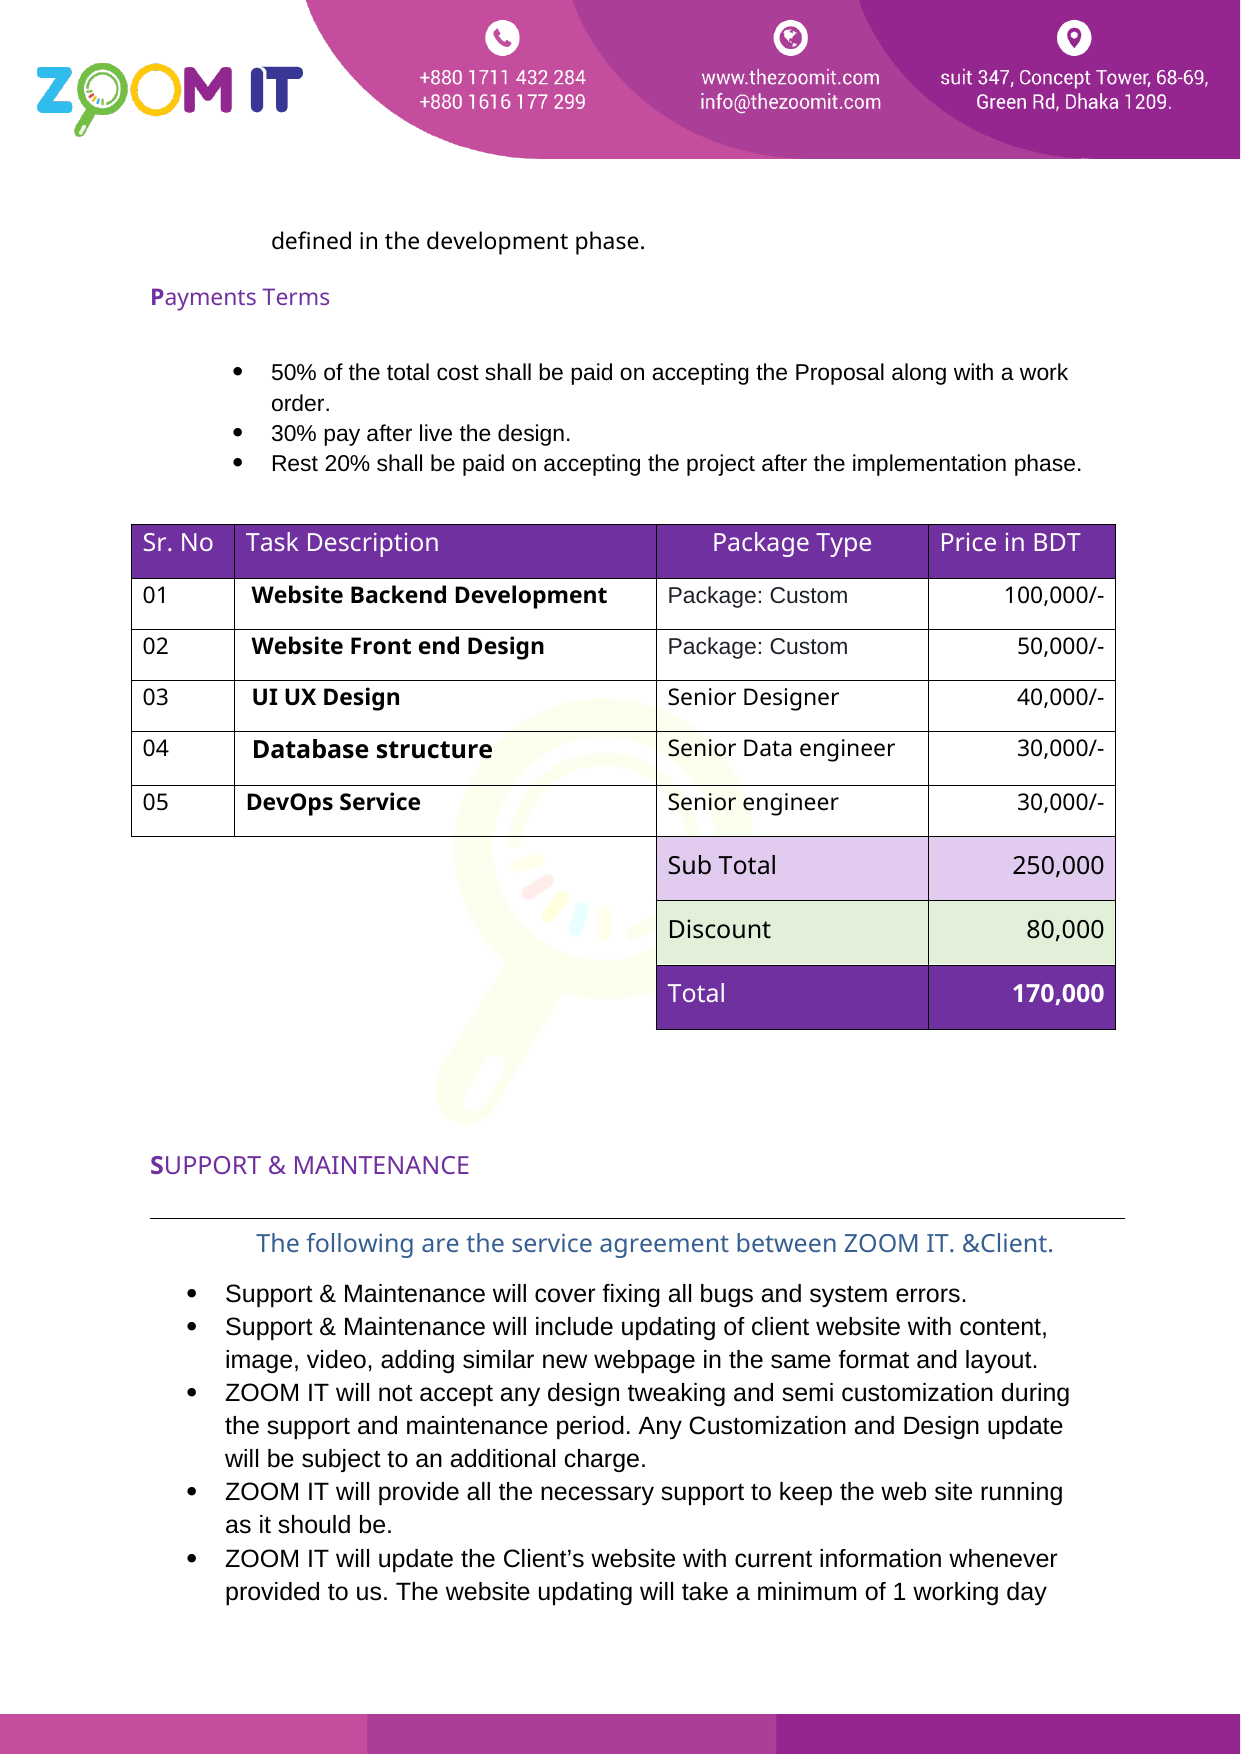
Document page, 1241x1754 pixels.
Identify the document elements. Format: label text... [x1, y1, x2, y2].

picture [0, 1714, 1241, 1754]
table_cell 100,000/- [929, 579, 1115, 629]
text SUPPORT & MAINTENANCE [150, 1147, 1090, 1181]
table_cell 30,000/- [929, 786, 1115, 836]
table_header Task Description [235, 525, 656, 578]
table_cell UI UX Design [235, 681, 656, 731]
table_cell 03 [132, 681, 234, 731]
table_cell Package: Custom [657, 630, 928, 680]
list 50% of the total cost shall be paid on accepting the Proposal along with a work order. [233, 357, 1090, 417]
table_header Package Type [657, 525, 928, 578]
table_cell DevOps Service [235, 786, 656, 836]
table_cell 40,000/- [929, 681, 1115, 731]
table_cell 50,000/- [929, 630, 1115, 680]
table_cell Senior engineer [657, 786, 928, 836]
text Payments Terms [150, 281, 1090, 312]
table_cell 04 [132, 732, 234, 785]
list 30% pay after live the design. [233, 417, 1090, 447]
table_cell 01 [132, 579, 234, 629]
table_cell Sub Total [657, 837, 928, 900]
text The following are the service agreement between ZOOM IT. &Client. [256, 1219, 1090, 1259]
table_header Sr. No [132, 525, 234, 578]
list Support & Maintenance will include updating of client website with content, image, video, adding similar new webpage in the same format and layout. [187, 1312, 1090, 1374]
table_cell Package: Custom [657, 579, 928, 629]
table_cell Website Front end Design [235, 630, 656, 680]
table_header Price in BDT [929, 525, 1115, 578]
list ZOOM IT will not accept any design tweaking and semi customization during the support and maintenance period. Any Customization and Design update will be subject to an additional charge. [187, 1378, 1090, 1473]
table_cell 02 [132, 630, 234, 680]
list Support & Maintenance will cover fixing all bugs and system errors. [187, 1279, 1090, 1308]
table_cell Discount [657, 901, 928, 964]
table_cell Senior Data engineer [657, 732, 928, 785]
list ZOOM IT will provide all the necessary support to keep the web site running as it should be. [187, 1477, 1090, 1539]
table_cell 05 [132, 786, 234, 836]
picture [0, 0, 1241, 159]
table_cell Database structure [235, 732, 656, 785]
table_cell Senior Designer [657, 681, 928, 731]
list The costing is subject to changeable if new requirements are added or defined in the development phase. [233, 225, 1090, 255]
table_cell 170,000 [929, 966, 1115, 1029]
table_cell 30,000/- [929, 732, 1115, 785]
table_cell Website Backend Development [235, 579, 656, 629]
table_cell 80,000 [929, 901, 1115, 964]
table_cell Total [657, 966, 928, 1029]
table_cell 250,000 [929, 837, 1115, 900]
list Rest 20% shall be paid on accepting the project after the implementation phase. [233, 447, 1090, 477]
